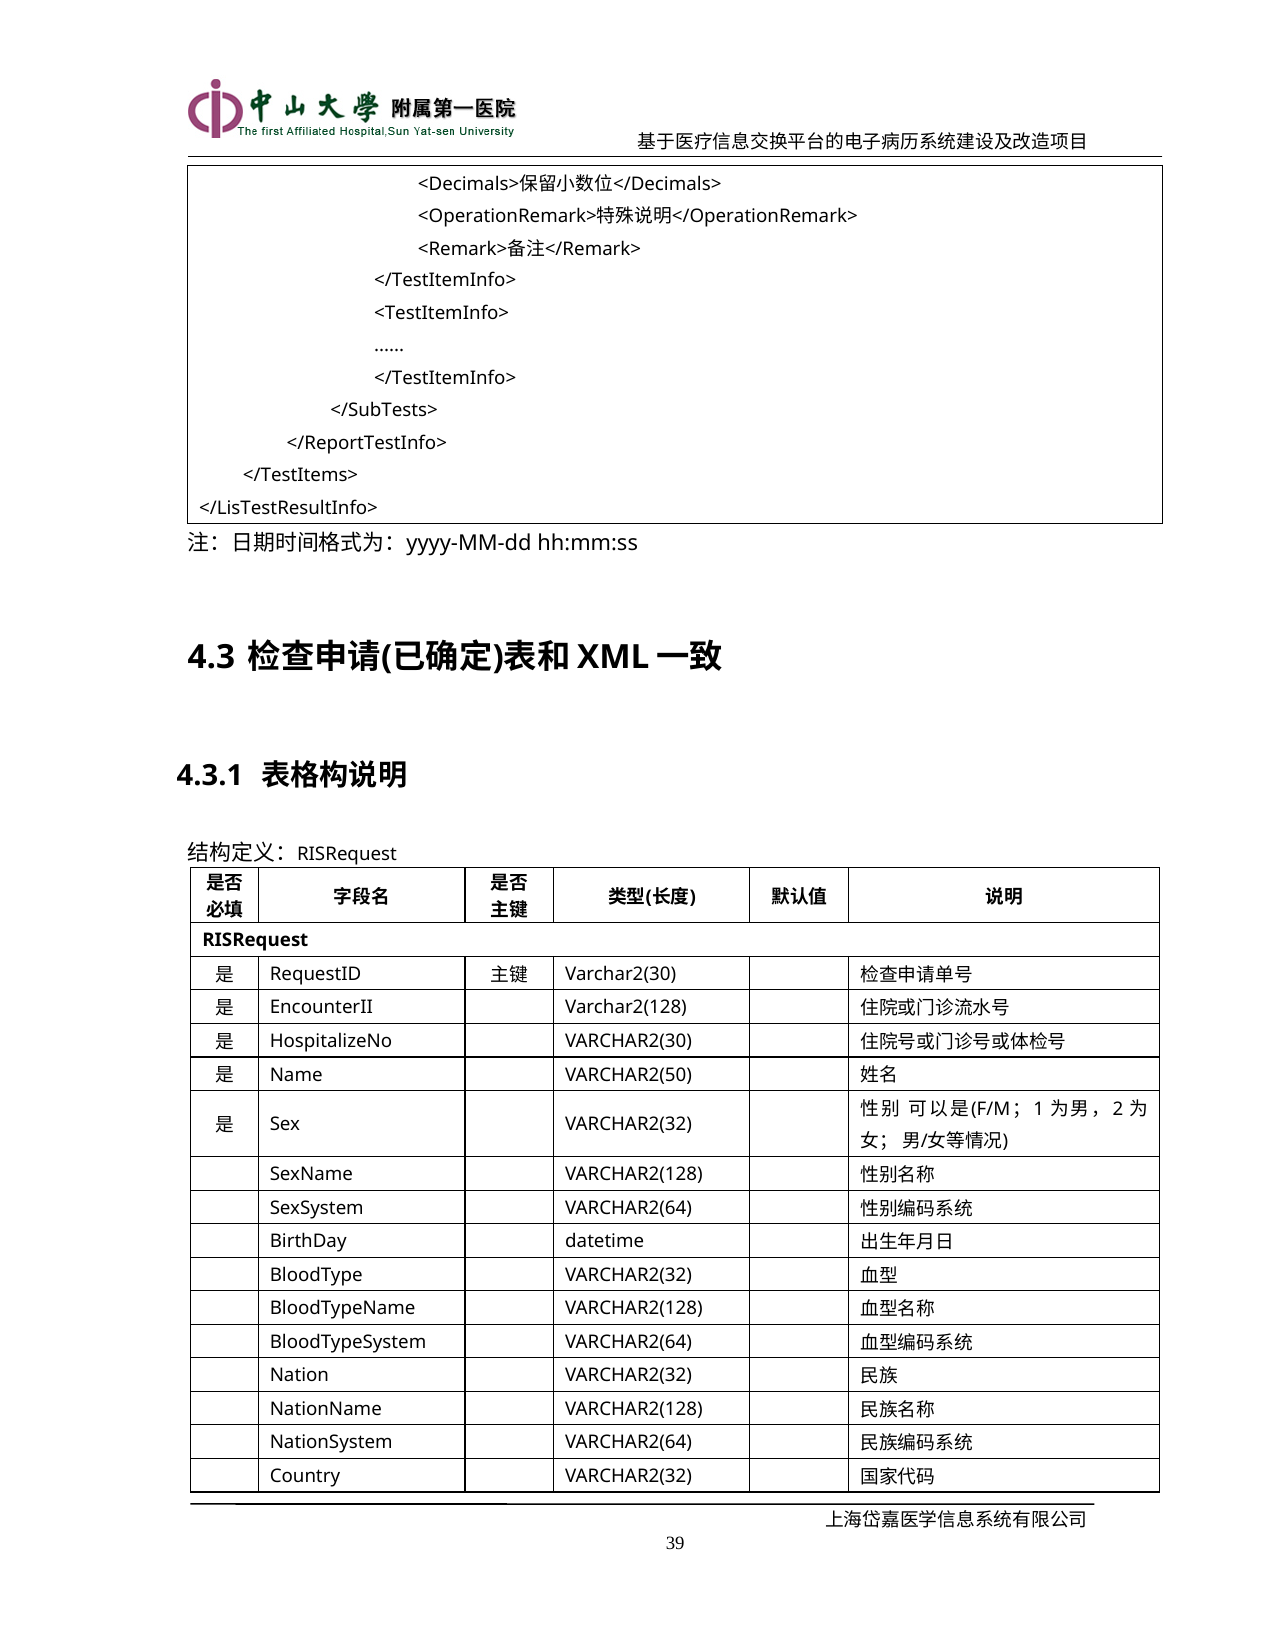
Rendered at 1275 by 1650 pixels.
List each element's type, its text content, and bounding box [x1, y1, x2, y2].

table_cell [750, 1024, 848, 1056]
text 结构定义：RISRequest [187, 834, 1162, 867]
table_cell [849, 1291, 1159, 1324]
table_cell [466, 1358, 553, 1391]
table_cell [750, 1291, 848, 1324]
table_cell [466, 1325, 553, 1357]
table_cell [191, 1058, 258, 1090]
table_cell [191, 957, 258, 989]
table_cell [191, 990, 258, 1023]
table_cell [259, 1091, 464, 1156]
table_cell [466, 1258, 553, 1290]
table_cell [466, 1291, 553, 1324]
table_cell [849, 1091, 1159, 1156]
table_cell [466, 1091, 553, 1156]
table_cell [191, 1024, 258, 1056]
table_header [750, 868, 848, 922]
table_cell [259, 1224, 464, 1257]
subtitle 检查申请(已确定)表和XML一致 [187, 622, 1162, 687]
subtitle 表格构说明 [176, 740, 1162, 805]
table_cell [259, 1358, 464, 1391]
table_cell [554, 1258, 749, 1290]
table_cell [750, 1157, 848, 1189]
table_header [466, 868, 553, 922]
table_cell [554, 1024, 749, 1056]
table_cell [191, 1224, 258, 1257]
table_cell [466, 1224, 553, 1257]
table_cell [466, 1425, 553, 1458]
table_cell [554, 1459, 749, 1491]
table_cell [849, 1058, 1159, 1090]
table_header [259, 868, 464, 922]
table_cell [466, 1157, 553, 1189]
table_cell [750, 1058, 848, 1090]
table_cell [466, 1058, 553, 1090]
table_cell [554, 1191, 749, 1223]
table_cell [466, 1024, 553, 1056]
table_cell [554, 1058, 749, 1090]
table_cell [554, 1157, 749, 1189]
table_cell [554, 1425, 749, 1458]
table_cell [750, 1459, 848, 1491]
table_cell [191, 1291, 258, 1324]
picture [187, 75, 518, 149]
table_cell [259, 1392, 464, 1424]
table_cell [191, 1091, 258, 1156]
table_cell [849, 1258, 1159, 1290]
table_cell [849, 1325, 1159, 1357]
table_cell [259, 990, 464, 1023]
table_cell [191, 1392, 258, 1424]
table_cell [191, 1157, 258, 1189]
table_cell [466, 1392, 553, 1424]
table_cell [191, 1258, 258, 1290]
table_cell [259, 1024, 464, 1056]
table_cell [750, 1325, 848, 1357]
text 注：日期时间格式为：yyyy-MM-dd hh:mm:ss [187, 524, 1162, 557]
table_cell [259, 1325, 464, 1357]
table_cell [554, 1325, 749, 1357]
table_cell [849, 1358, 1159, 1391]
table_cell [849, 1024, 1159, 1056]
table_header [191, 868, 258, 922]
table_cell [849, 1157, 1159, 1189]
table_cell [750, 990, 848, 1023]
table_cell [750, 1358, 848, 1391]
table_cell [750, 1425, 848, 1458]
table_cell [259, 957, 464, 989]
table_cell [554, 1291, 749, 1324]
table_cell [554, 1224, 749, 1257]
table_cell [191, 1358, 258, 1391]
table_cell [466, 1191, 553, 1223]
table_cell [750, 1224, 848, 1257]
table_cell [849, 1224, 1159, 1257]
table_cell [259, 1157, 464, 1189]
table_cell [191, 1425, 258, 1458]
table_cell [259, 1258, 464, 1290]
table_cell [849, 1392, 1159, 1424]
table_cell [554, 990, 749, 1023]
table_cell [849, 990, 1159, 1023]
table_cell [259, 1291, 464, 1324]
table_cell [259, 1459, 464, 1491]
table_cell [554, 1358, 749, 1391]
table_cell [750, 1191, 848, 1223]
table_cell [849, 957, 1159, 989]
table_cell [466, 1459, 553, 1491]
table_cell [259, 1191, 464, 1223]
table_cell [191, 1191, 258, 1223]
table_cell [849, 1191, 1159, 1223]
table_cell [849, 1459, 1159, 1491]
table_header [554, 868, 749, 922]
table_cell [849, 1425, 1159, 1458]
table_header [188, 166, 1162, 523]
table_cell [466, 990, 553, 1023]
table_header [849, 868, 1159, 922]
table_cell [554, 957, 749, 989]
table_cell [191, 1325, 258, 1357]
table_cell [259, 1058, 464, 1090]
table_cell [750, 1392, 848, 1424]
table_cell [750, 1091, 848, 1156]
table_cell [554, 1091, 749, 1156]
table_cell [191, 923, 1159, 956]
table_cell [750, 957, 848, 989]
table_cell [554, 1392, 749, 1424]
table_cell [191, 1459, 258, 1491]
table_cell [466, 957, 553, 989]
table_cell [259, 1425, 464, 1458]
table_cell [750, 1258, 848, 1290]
